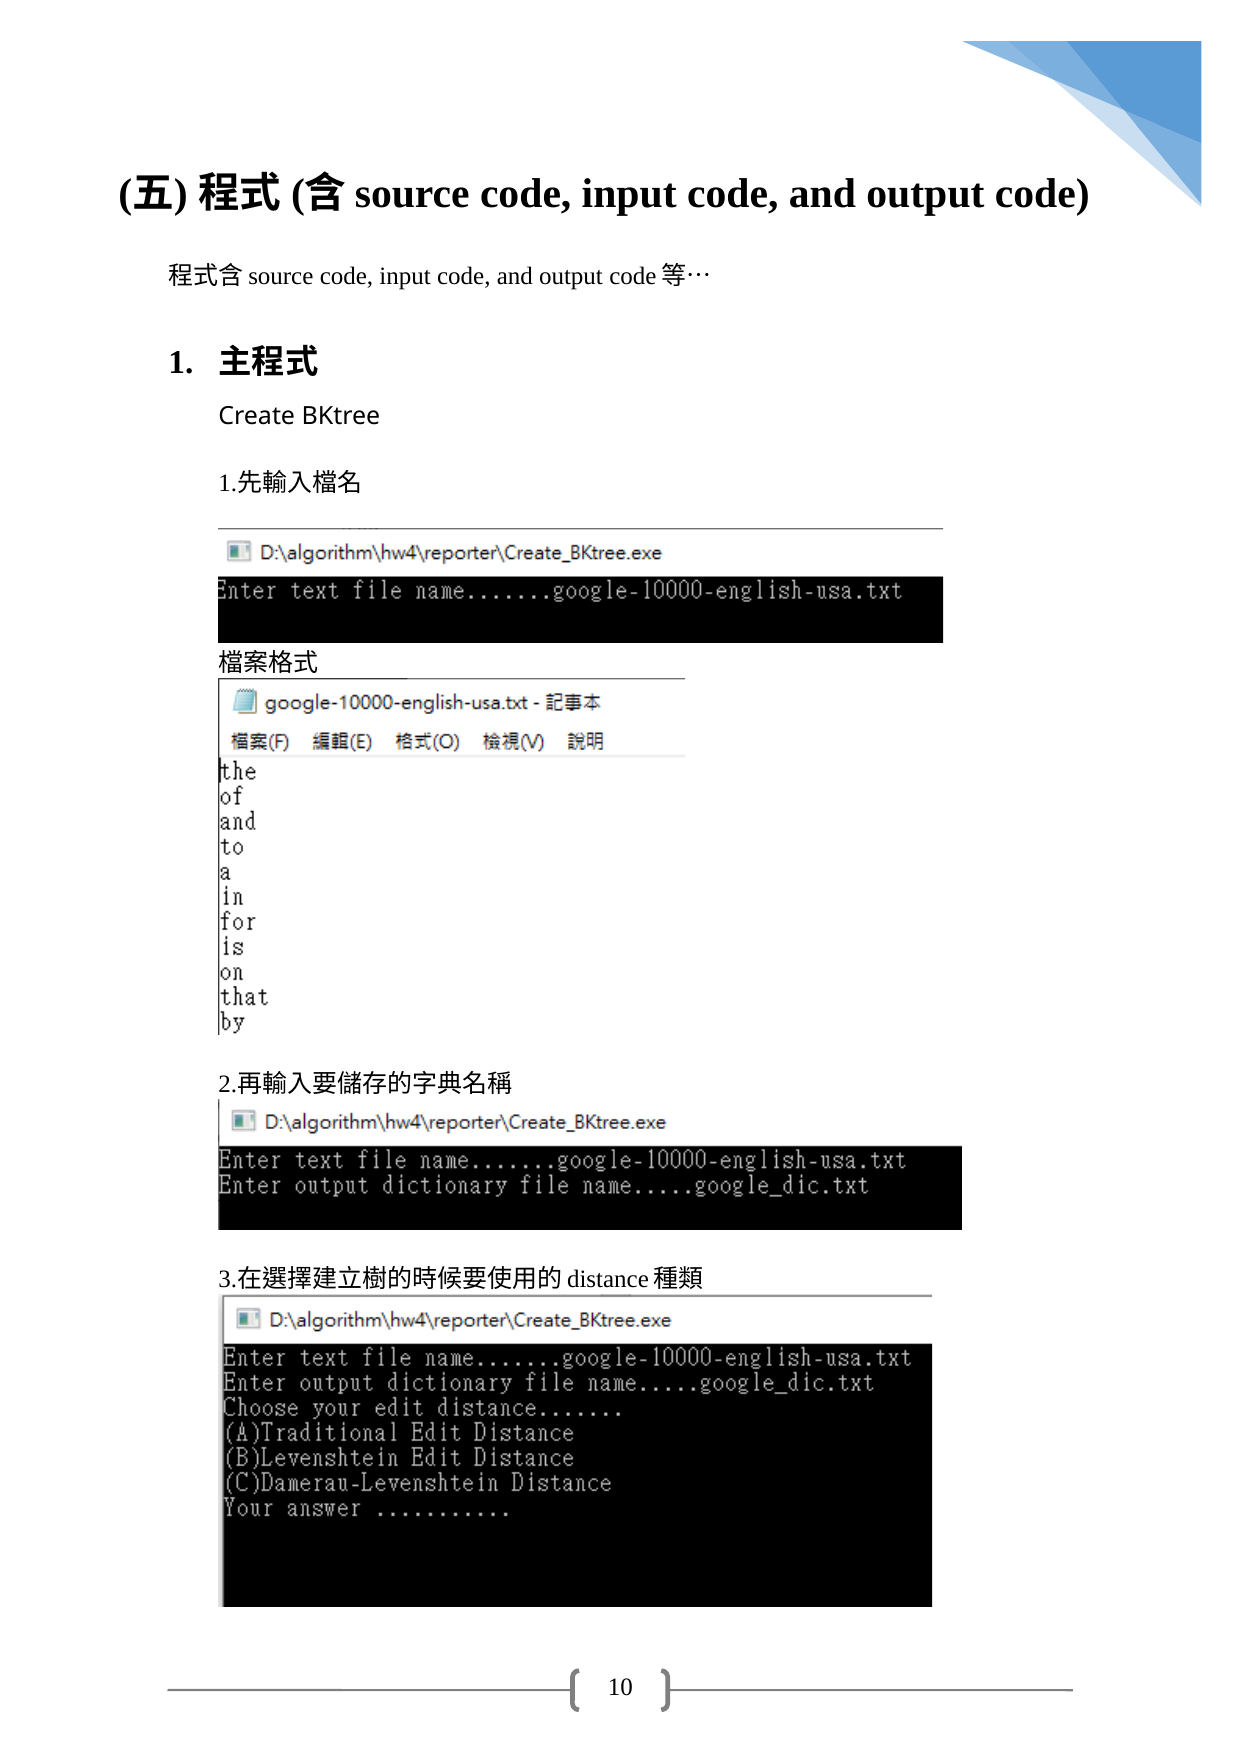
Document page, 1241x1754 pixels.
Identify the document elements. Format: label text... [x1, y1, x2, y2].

list 主程式 [168, 321, 1122, 396]
picture [218, 1294, 933, 1607]
picture [218, 1099, 962, 1230]
text 1.先輸入檔名 [218, 463, 1122, 499]
picture [218, 528, 944, 643]
picture [218, 678, 686, 1035]
subtitle (五) 程式 (含source code, input code, and output code) [118, 151, 1122, 226]
list 2.再輸入要儲存的字典名稱 [218, 1063, 1122, 1100]
text 3.在選擇建立樹的時候要使用的distance種類 [218, 1258, 1122, 1294]
text 檔案格式 [218, 642, 1122, 678]
picture [962, 41, 1202, 207]
text 程式含source code, input code, and output code等… [118, 256, 1122, 292]
list Create BKtree [218, 396, 1122, 433]
